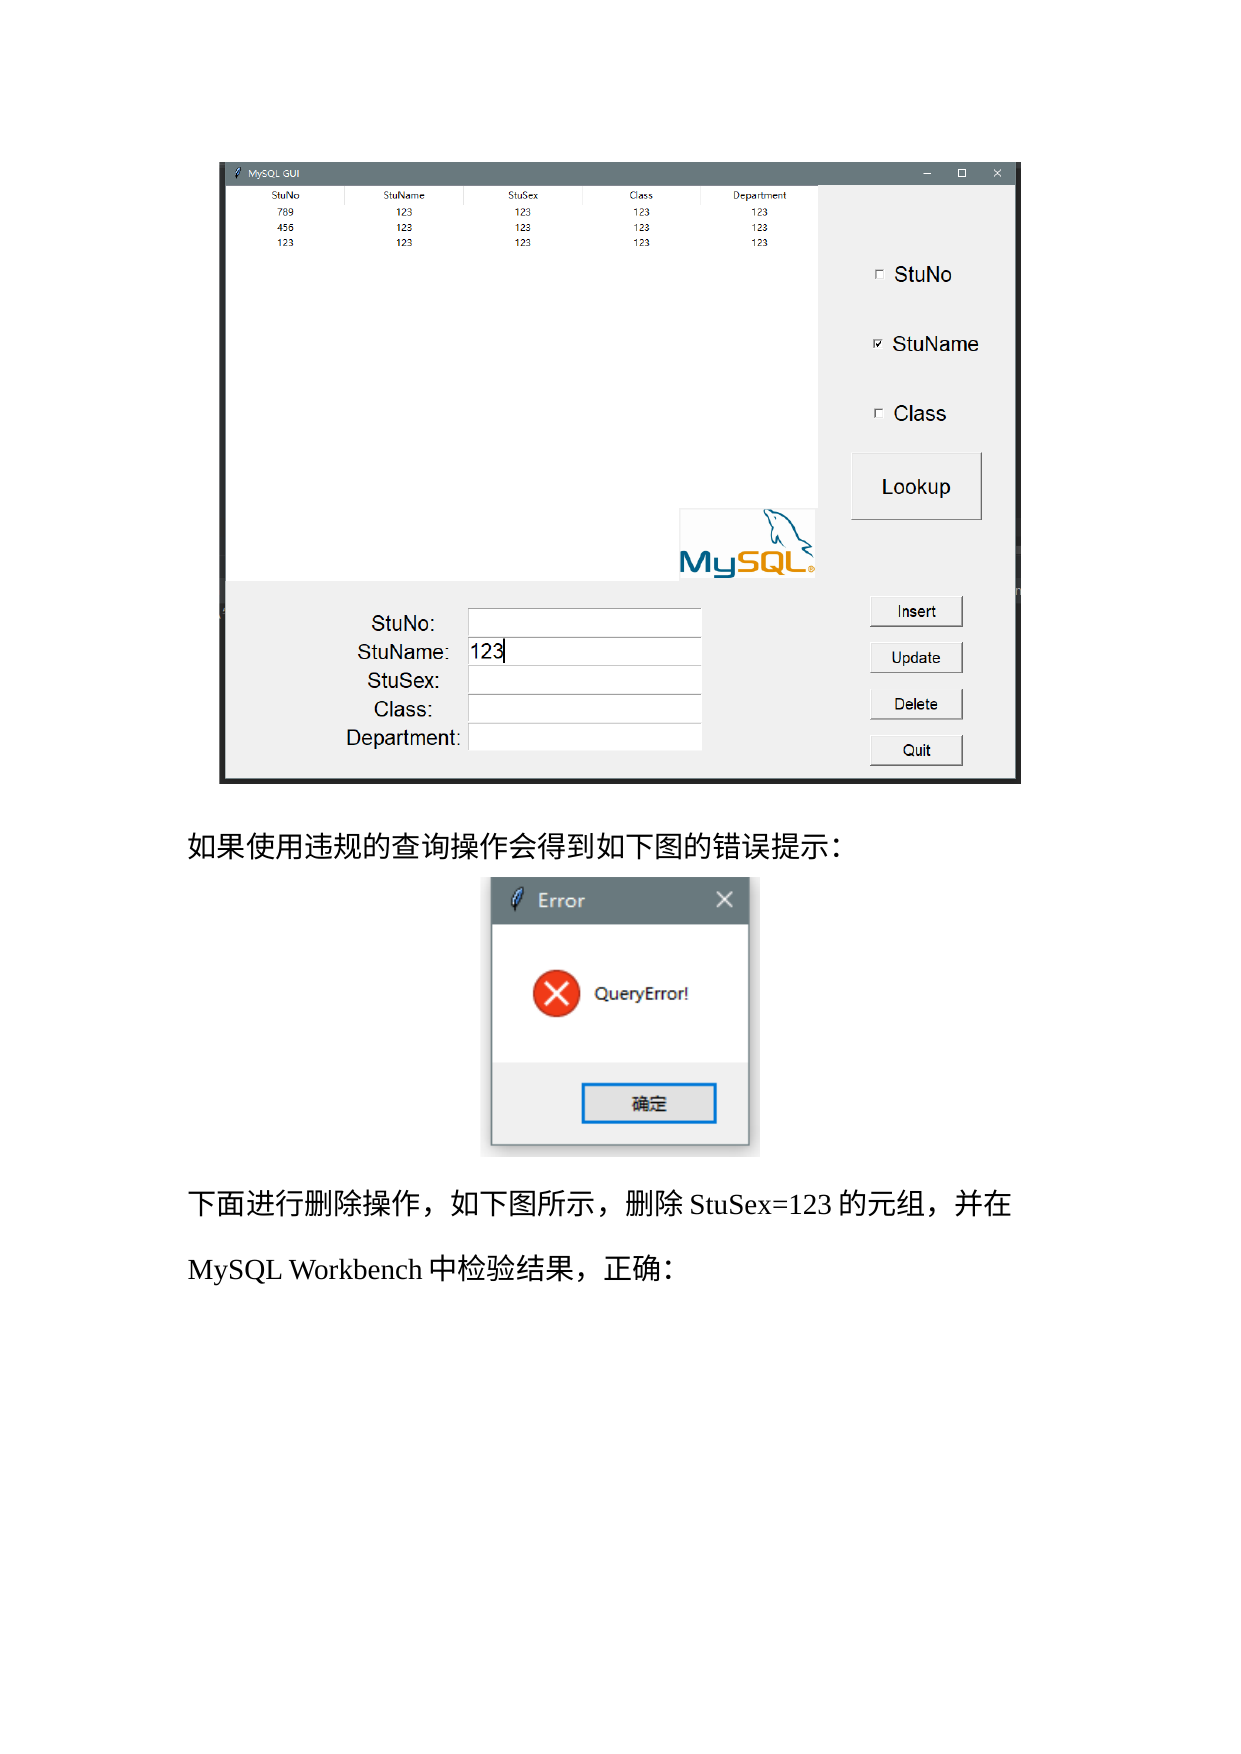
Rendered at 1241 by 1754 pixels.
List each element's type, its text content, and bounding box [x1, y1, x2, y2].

text 如果使用违规的查询操作会得到如下图的错误提示： [187, 812, 1053, 877]
text 下面进行删除操作，如下图所示，删除StuSex=123的元组，并在MySQL Workbench中检验结果，正确： [187, 1169, 1053, 1299]
picture [219, 162, 1021, 784]
picture [480, 877, 760, 1157]
